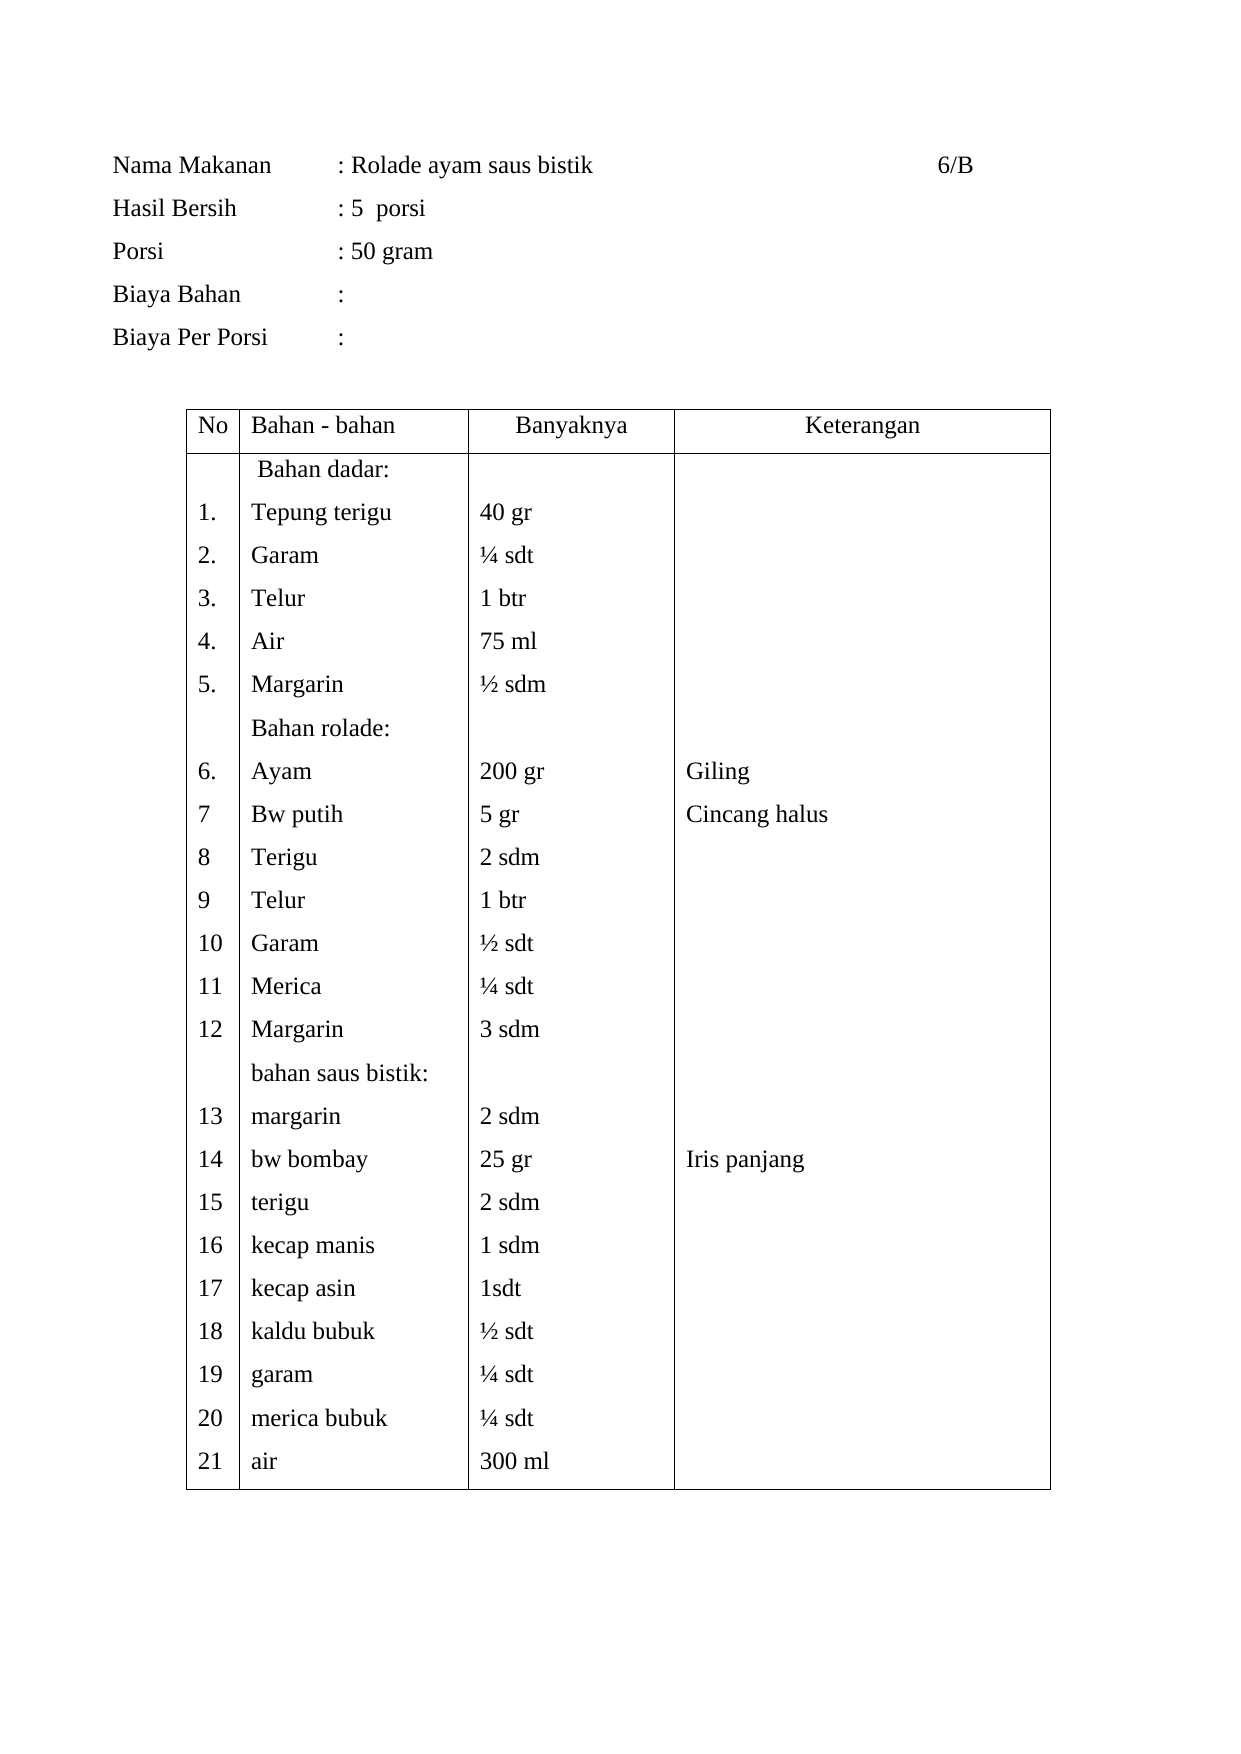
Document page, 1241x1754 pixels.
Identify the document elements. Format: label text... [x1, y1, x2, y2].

table_cell 40 gr ¼ sdt 1 btr 75 ml ½ sdm 200 gr 5 gr 2 sdm 1 btr ½ sdt ¼ sdt 3 sdm 2 sdm 25 gr 2 sdm 1 sdm 1sdt ½ sdt ¼ sdt ¼ sdt 300 ml [469, 454, 674, 1489]
table_header No [187, 410, 239, 453]
table_cell Bahan dadar: Tepung terigu Garam Telur Air Margarin Bahan rolade: Ayam Bw putih Terigu Telur Garam Merica Margarin bahan saus bistik: margarin bw bombay terigu kecap manis kecap asin kaldu bubuk garam merica bubuk air [240, 454, 468, 1489]
text Biaya Bahan : [112, 279, 1128, 308]
table_header Bahan - bahan [240, 410, 468, 453]
text Nama Makanan : Rolade ayam saus bistik 6/B [112, 150, 1128, 179]
table_cell Giling Cincang halus Iris panjang [675, 454, 1050, 1489]
text Porsi : 50 gram [112, 236, 1128, 265]
text Biaya Per Porsi : [112, 322, 1128, 351]
table_cell 1. 2. 3. 4. 5. 6. 7 8 9 10 11 12 13 14 15 16 17 18 19 20 21 [187, 454, 239, 1489]
table_header Keterangan [675, 410, 1050, 453]
table_header Banyaknya [469, 410, 674, 453]
text Hasil Bersih : 5 porsi [112, 193, 1128, 222]
